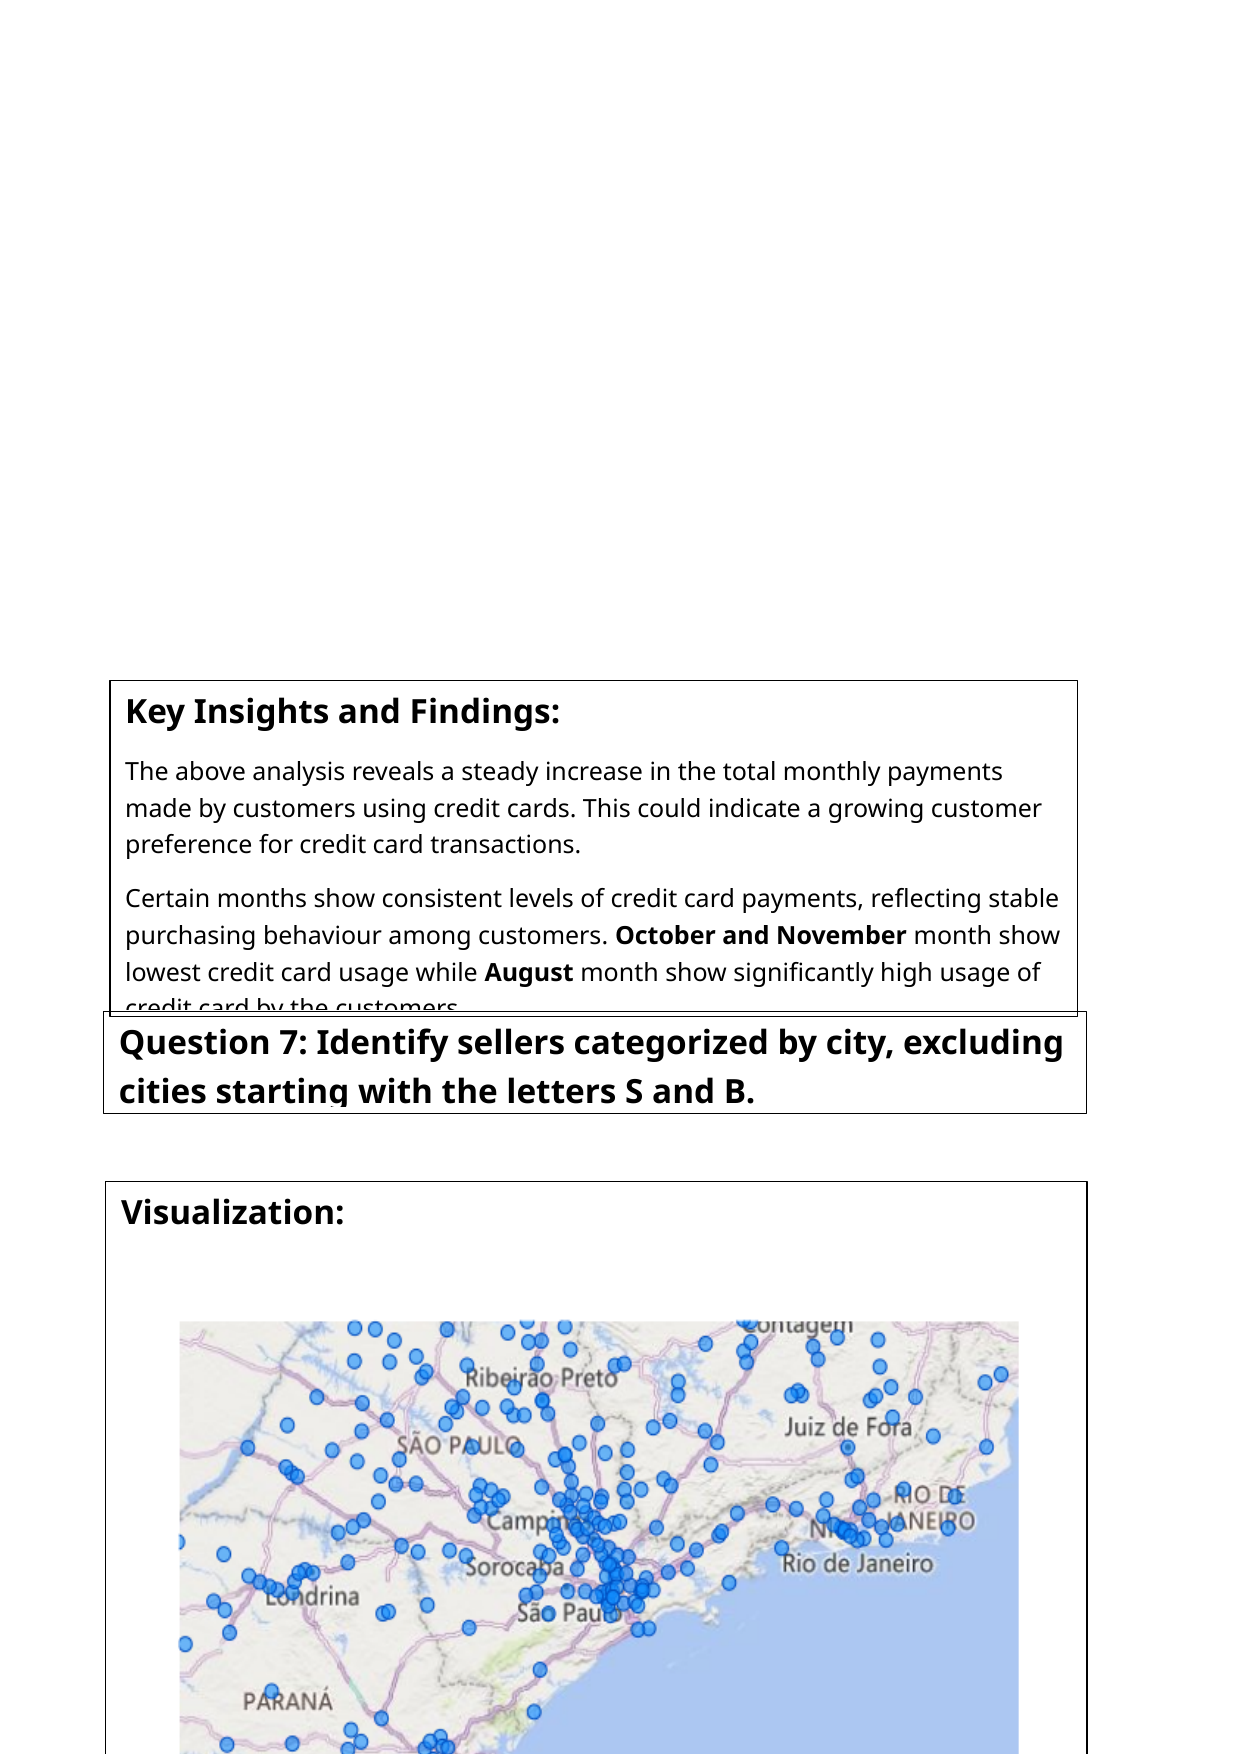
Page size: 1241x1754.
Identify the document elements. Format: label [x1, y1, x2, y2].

picture [149, 1304, 1044, 1754]
